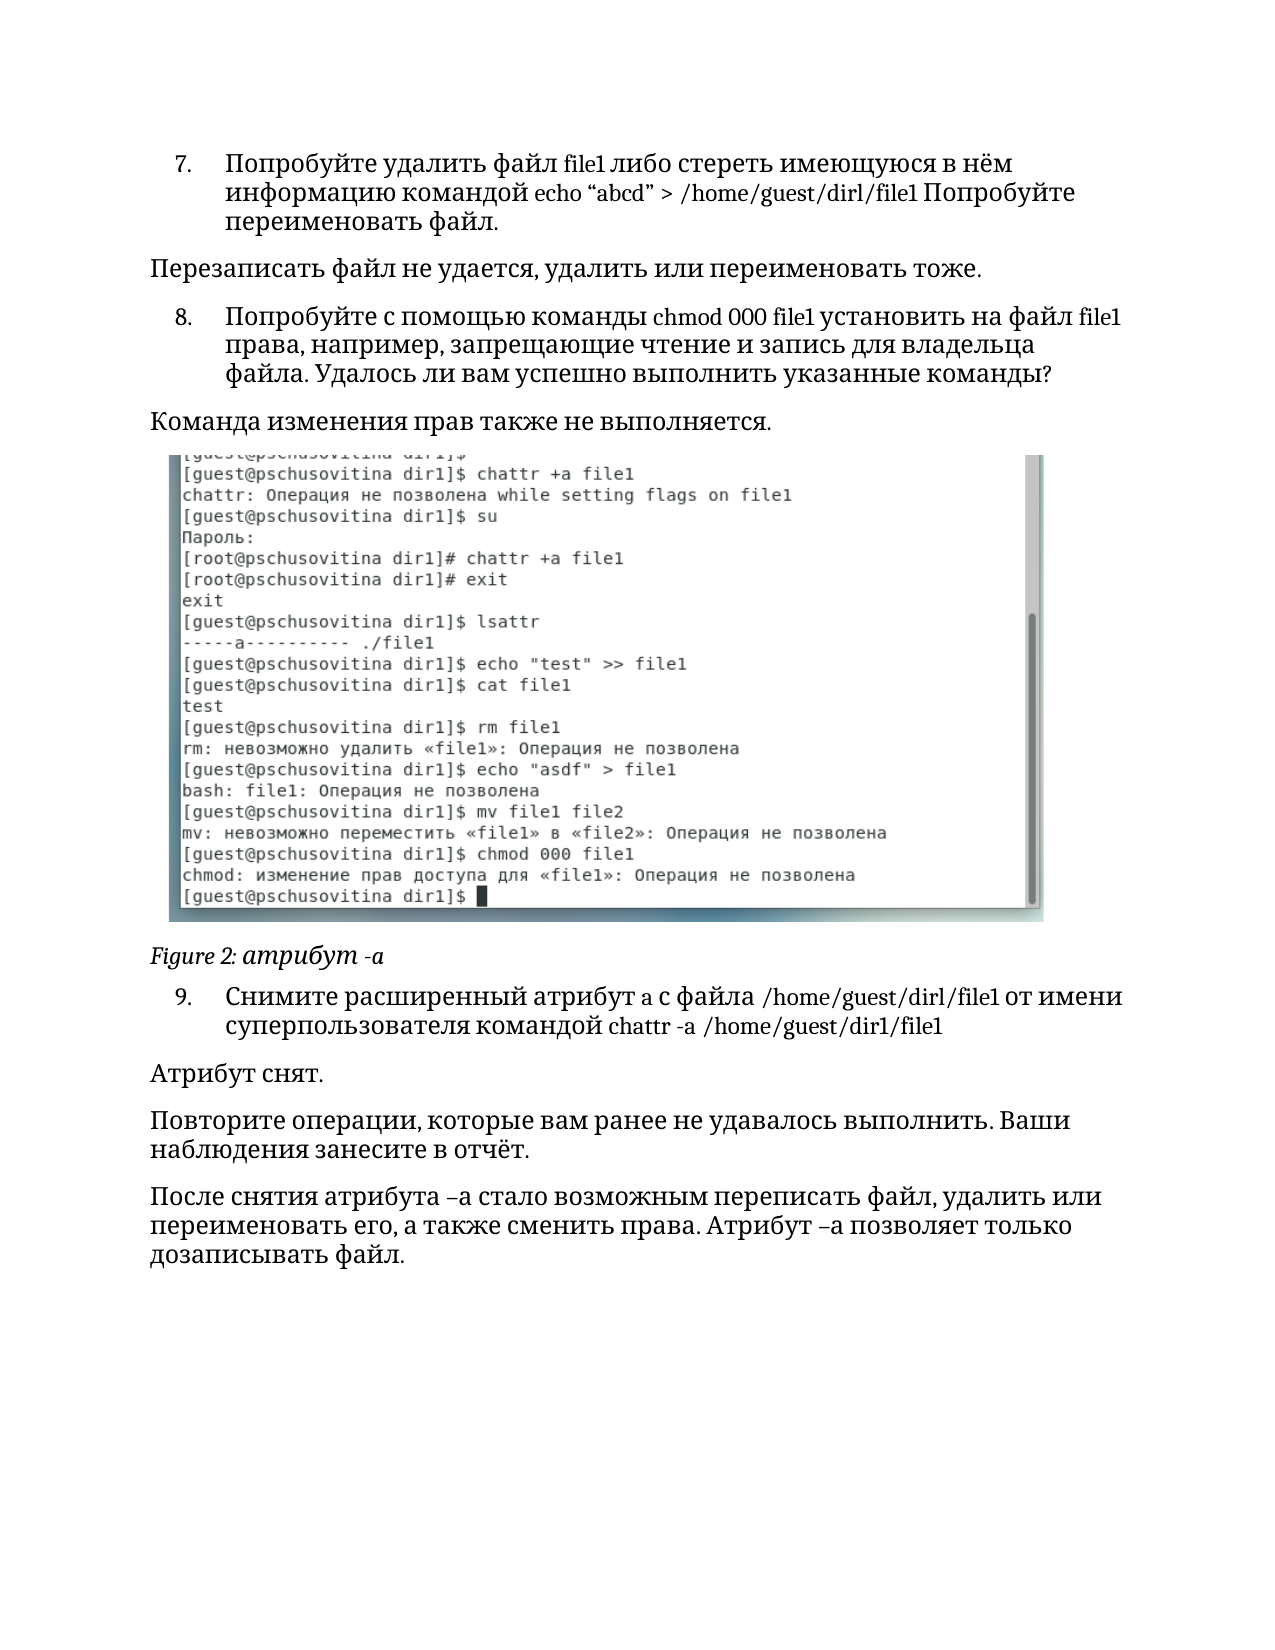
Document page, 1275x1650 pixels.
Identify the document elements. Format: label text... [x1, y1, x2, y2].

picture [168, 455, 1044, 922]
text Повторите операции, которые вам ранее не удавалось выполнить. Ваши наблюдения занесите в отчёт. [150, 1107, 1125, 1164]
text Figure 2: атрибут -a [150, 942, 1125, 971]
text Атрибут снят. [150, 1059, 1125, 1088]
list Попробуйте удалить файл file1 либо стереть имеющуюся в нём информацию командой echo “abcd” > /home/guest/dirl/file1 Попробуйте переименовать файл. [175, 150, 1125, 236]
list Снимите расширенный атрибут a с файла /home/guest/dirl/file1 от имени суперпользователя командой chattr -a /home/guest/dir1/file1 [175, 983, 1125, 1041]
text После снятия атрибута –а стало возможным переписать файл, удалить или переименовать его, а также сменить права. Атрибут –а позволяет только дозаписывать файл. [150, 1183, 1125, 1269]
text Перезаписать файл не удается, удалить или переименовать тоже. [150, 255, 1125, 284]
text Команда изменения прав также не выполняется. [150, 407, 1125, 436]
list Попробуйте с помощью команды chmod 000 file1 установить на файл file1 права, например, запрещающие чтение и запись для владельца файла. Удалось ли вам успешно выполнить указанные команды? [175, 302, 1125, 389]
